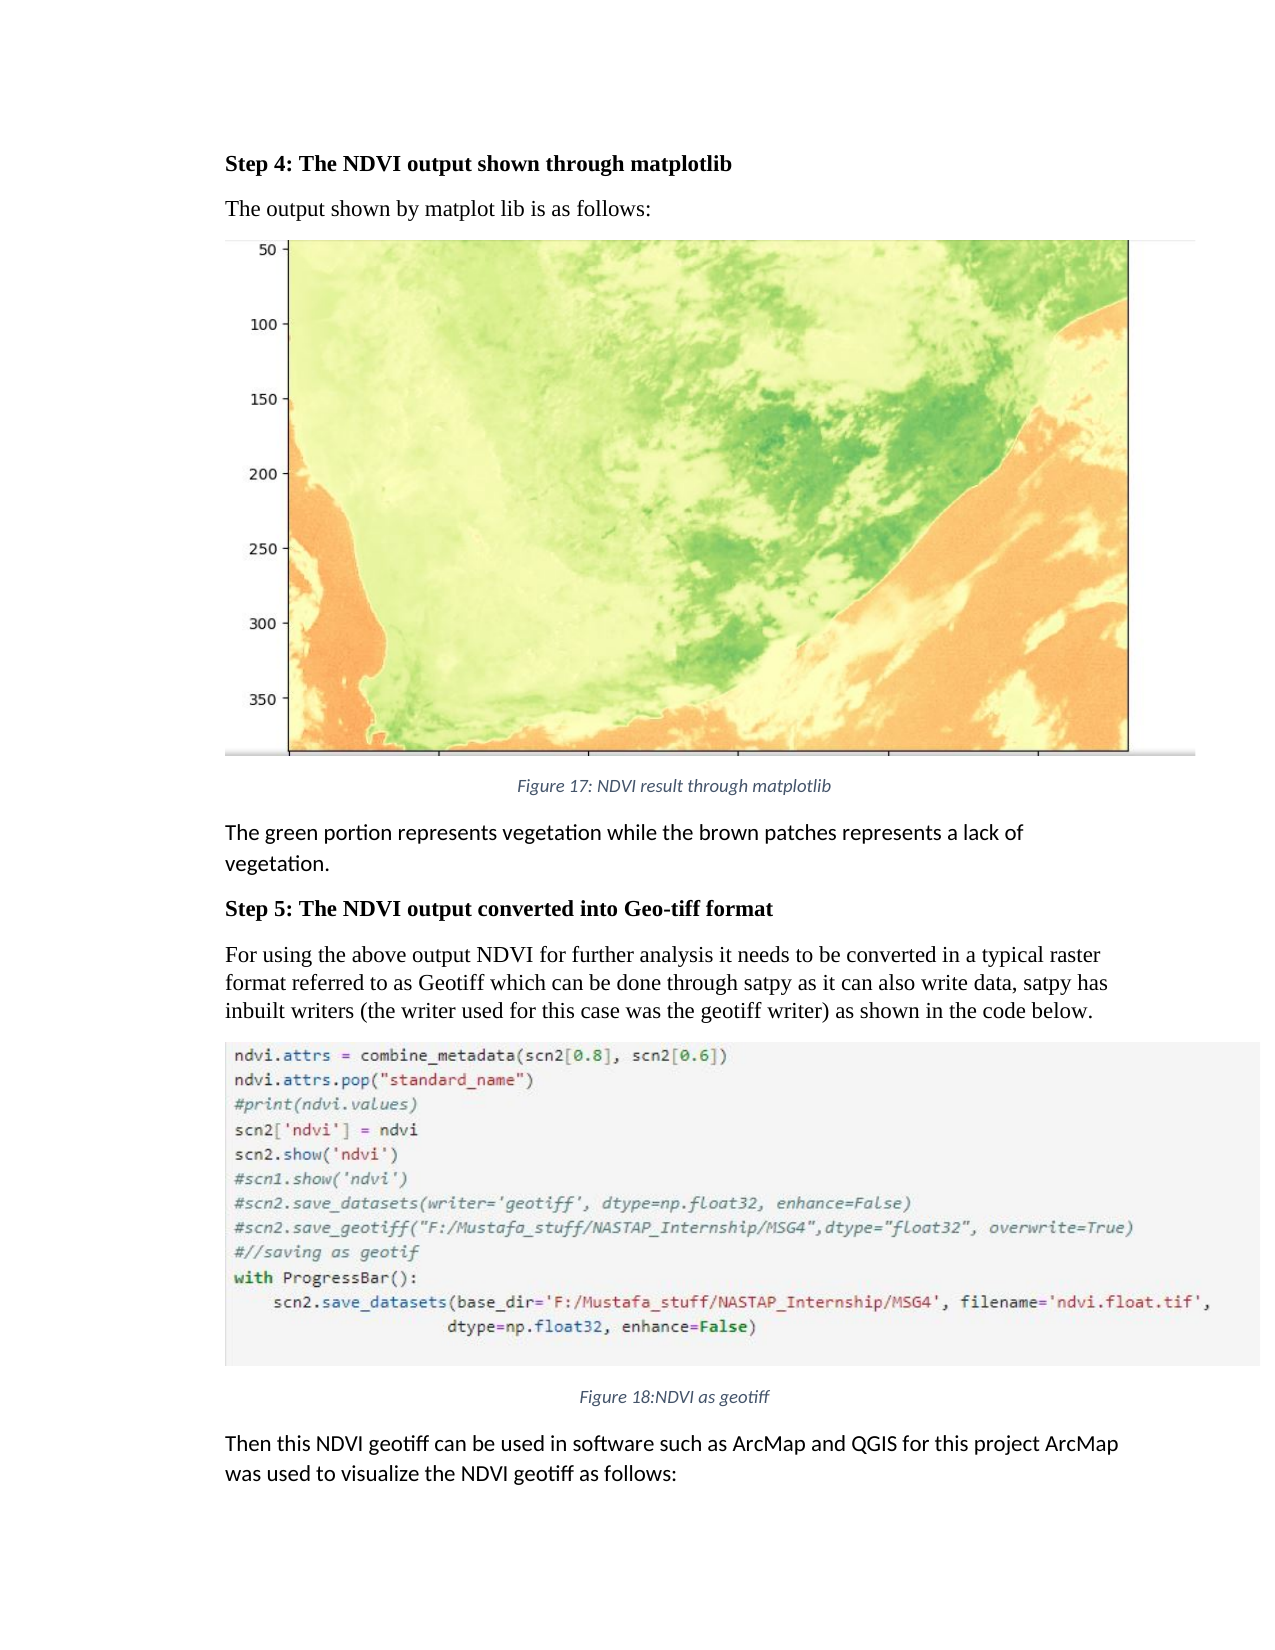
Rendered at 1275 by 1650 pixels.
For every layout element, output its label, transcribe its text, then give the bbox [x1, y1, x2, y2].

picture [225, 240, 1196, 756]
text Step 4: The NDVI output shown through matplotlib [225, 150, 1125, 176]
text The output shown by matplot lib is as follows: [225, 195, 1125, 221]
text Then this NDVI geotiff can be used in software such as ArcMap and QGIS for this project ArcMap was used to visualize the NDVI geotiff as follows: [225, 1429, 1125, 1487]
text The green portion represents vegetation while the brown patches represents a lack of vegetation. [225, 818, 1125, 877]
picture [225, 1042, 1261, 1366]
text Figure 17: NDVI result through matplotlib [225, 775, 1125, 798]
text Figure 18:NDVI as geotiff [225, 1385, 1125, 1408]
text For using the above output NDVI for further analysis it needs to be converted in a typical raster format referred to as Geotiff which can be done through satpy as it can also write data, satpy has inbuilt writers (the writer used for this case was the geotiff writer) as shown in the code below. [225, 941, 1125, 1024]
text Step 5: The NDVI output converted into Geo-tiff format [225, 896, 1125, 922]
